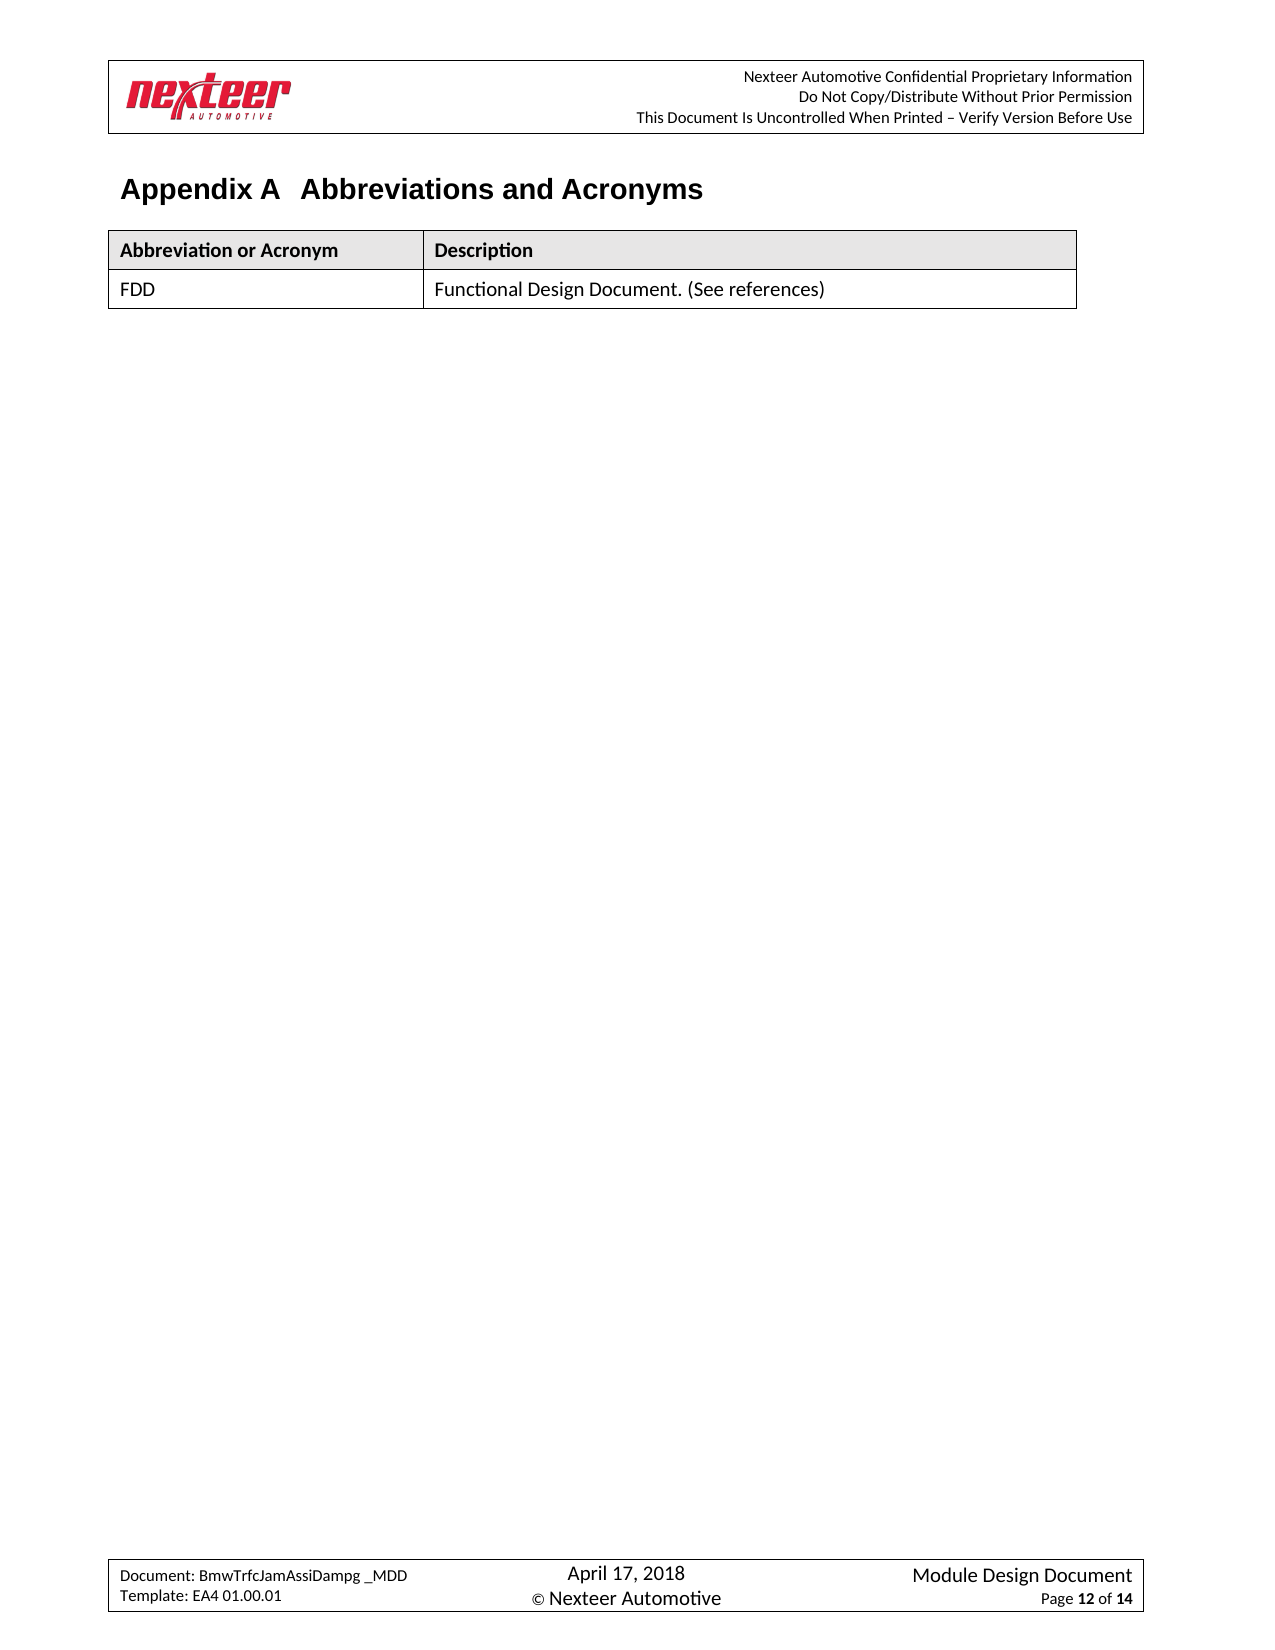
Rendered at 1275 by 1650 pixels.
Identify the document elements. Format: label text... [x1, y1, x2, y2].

subtitle Abbreviations and Acronyms [120, 172, 1155, 205]
table_header Abbreviation or Acronym [109, 231, 423, 269]
picture [120, 61, 295, 133]
table_header Description [424, 231, 1076, 269]
table_cell Functional Design Document. (See references) [424, 270, 1076, 308]
table_cell FDD [109, 270, 423, 308]
